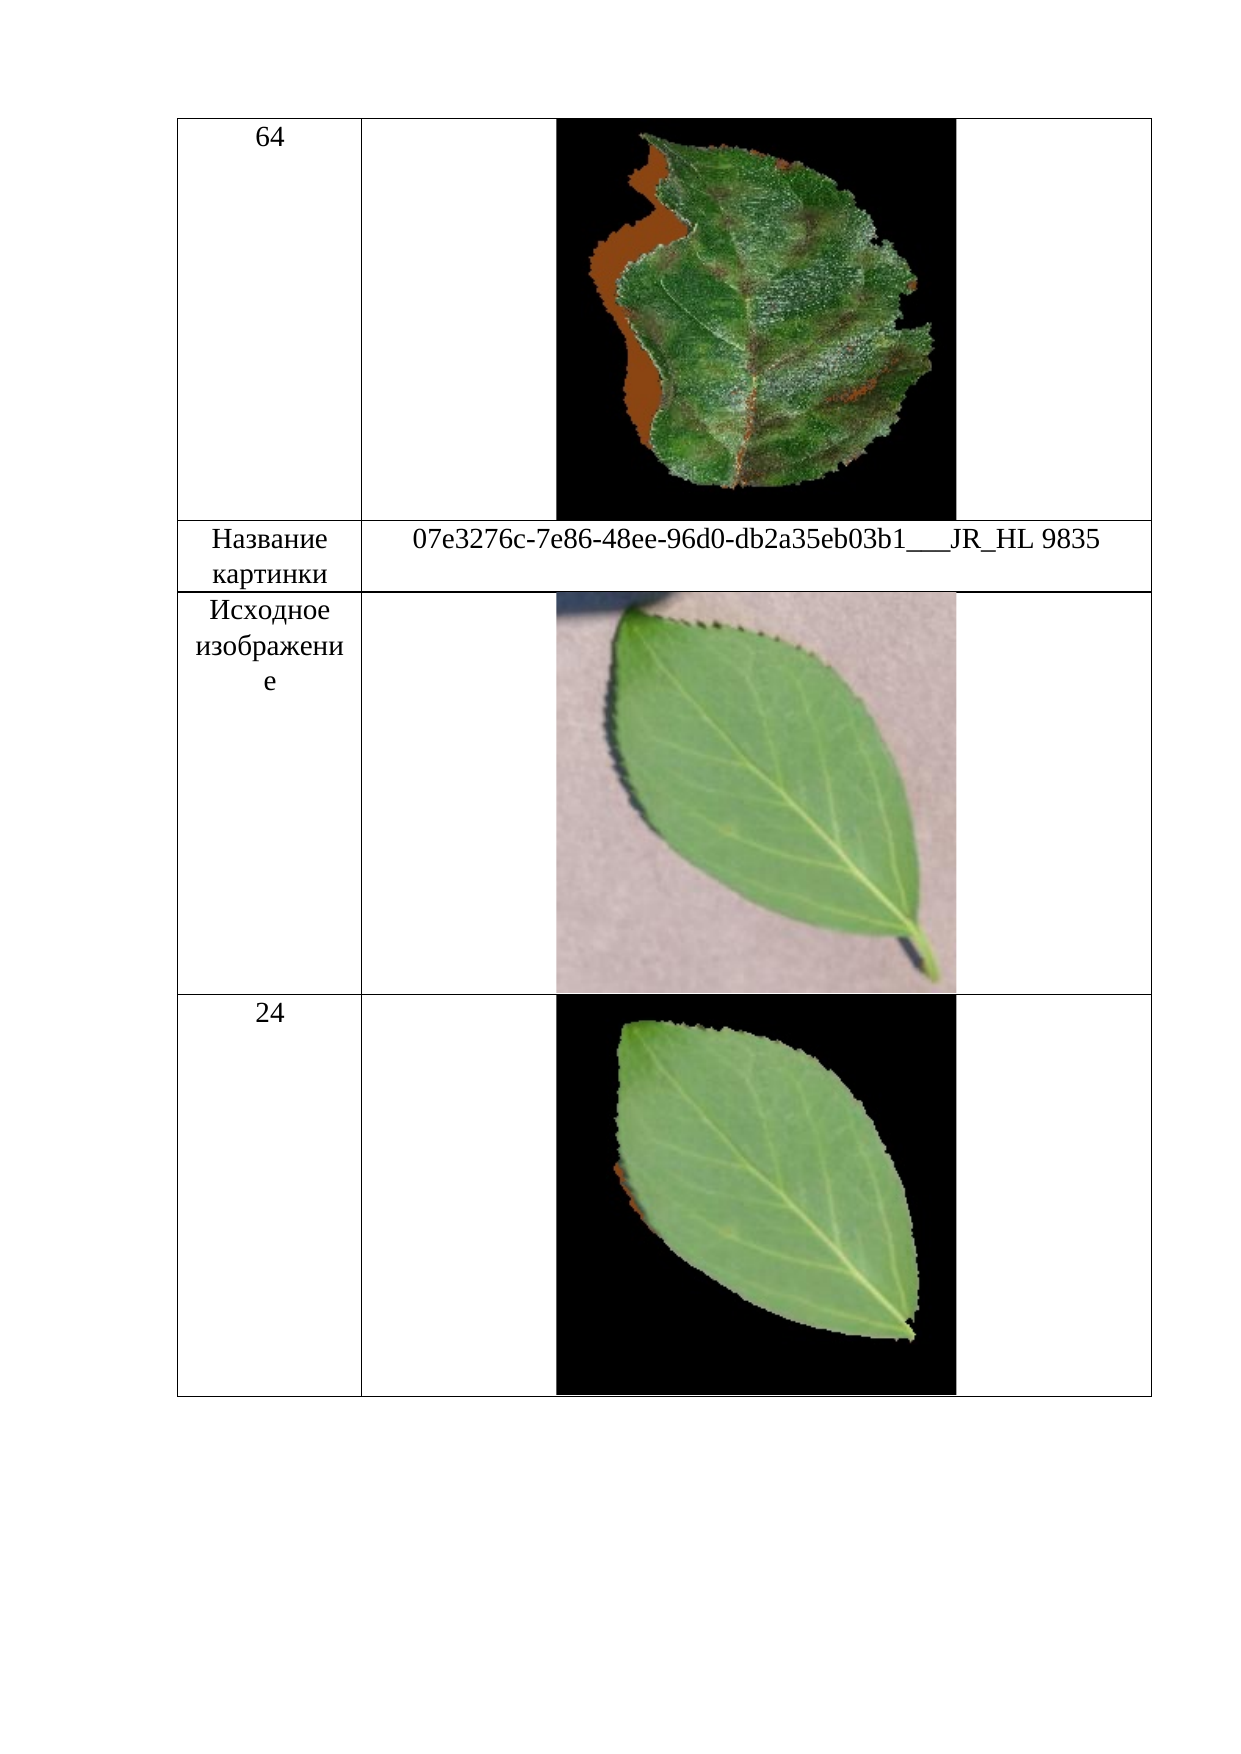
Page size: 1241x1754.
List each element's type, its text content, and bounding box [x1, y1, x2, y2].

picture [556, 119, 957, 520]
table_cell 64 [178, 119, 361, 520]
picture [556, 994, 957, 1395]
table_cell Исходное изображение [178, 593, 361, 994]
picture [556, 592, 957, 993]
table_cell [362, 995, 1151, 1396]
table_cell [362, 593, 1151, 994]
table_cell [957, 119, 1151, 520]
table_cell 07e3276c-7e86-48ee-96d0-db2a35eb03b1___JR_HL 9835 [362, 521, 1151, 591]
table_cell [362, 119, 556, 520]
table_cell 24 [178, 995, 361, 1396]
table_cell Название картинки [178, 521, 361, 591]
